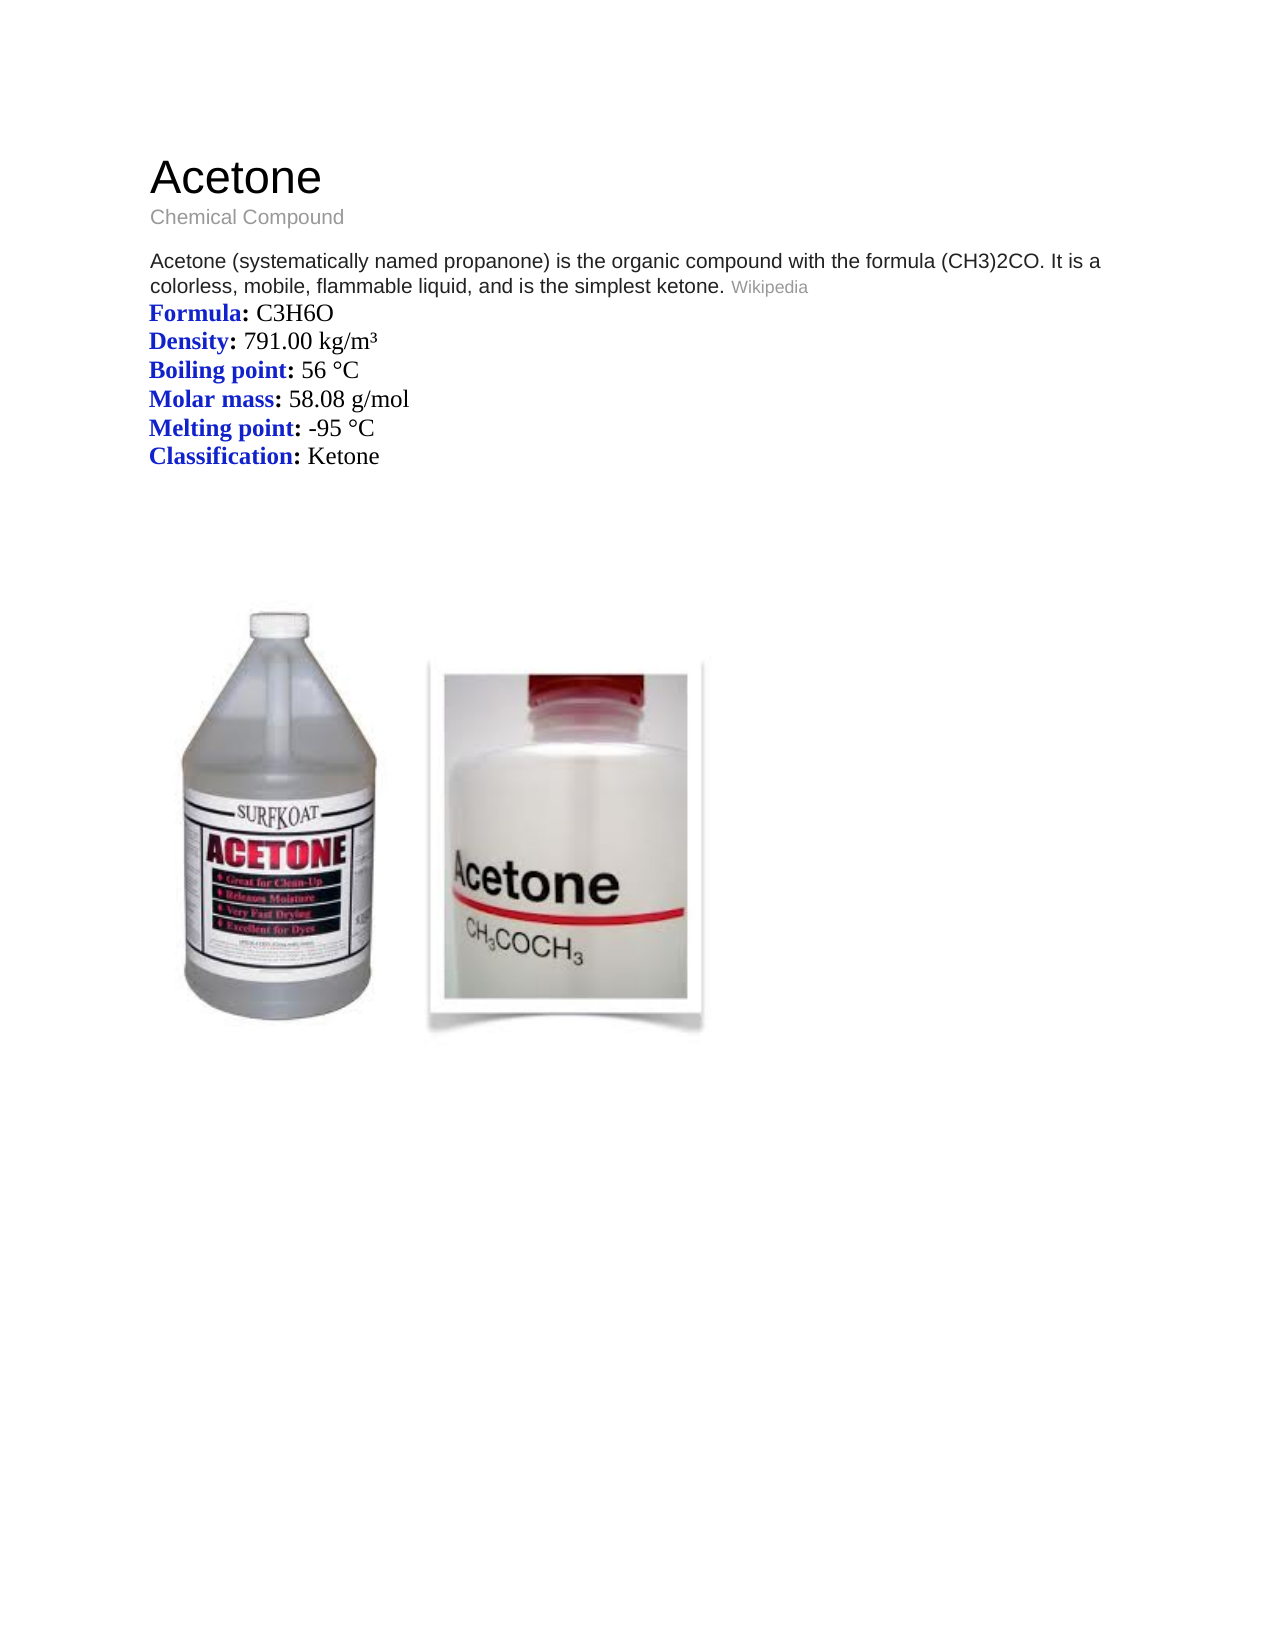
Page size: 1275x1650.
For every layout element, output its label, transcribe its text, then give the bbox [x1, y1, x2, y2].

table_header Formula: C3H6O Density: 791.00 kg/m³ Boiling point: 56 °C Molar mass: 58.08 g/mol Melting point: -95 °C Classification: Ketone [149, 298, 811, 470]
text Chemical Compound [150, 204, 1125, 229]
text Acetone (systematically named propanone) is the organic compound with the formula (CH3)2CO. It is a colorless, mobile, flammable liquid, and is the simplest ketone. Wikipedia [150, 248, 1125, 298]
picture [150, 576, 719, 1047]
text Acetone [150, 150, 1125, 204]
